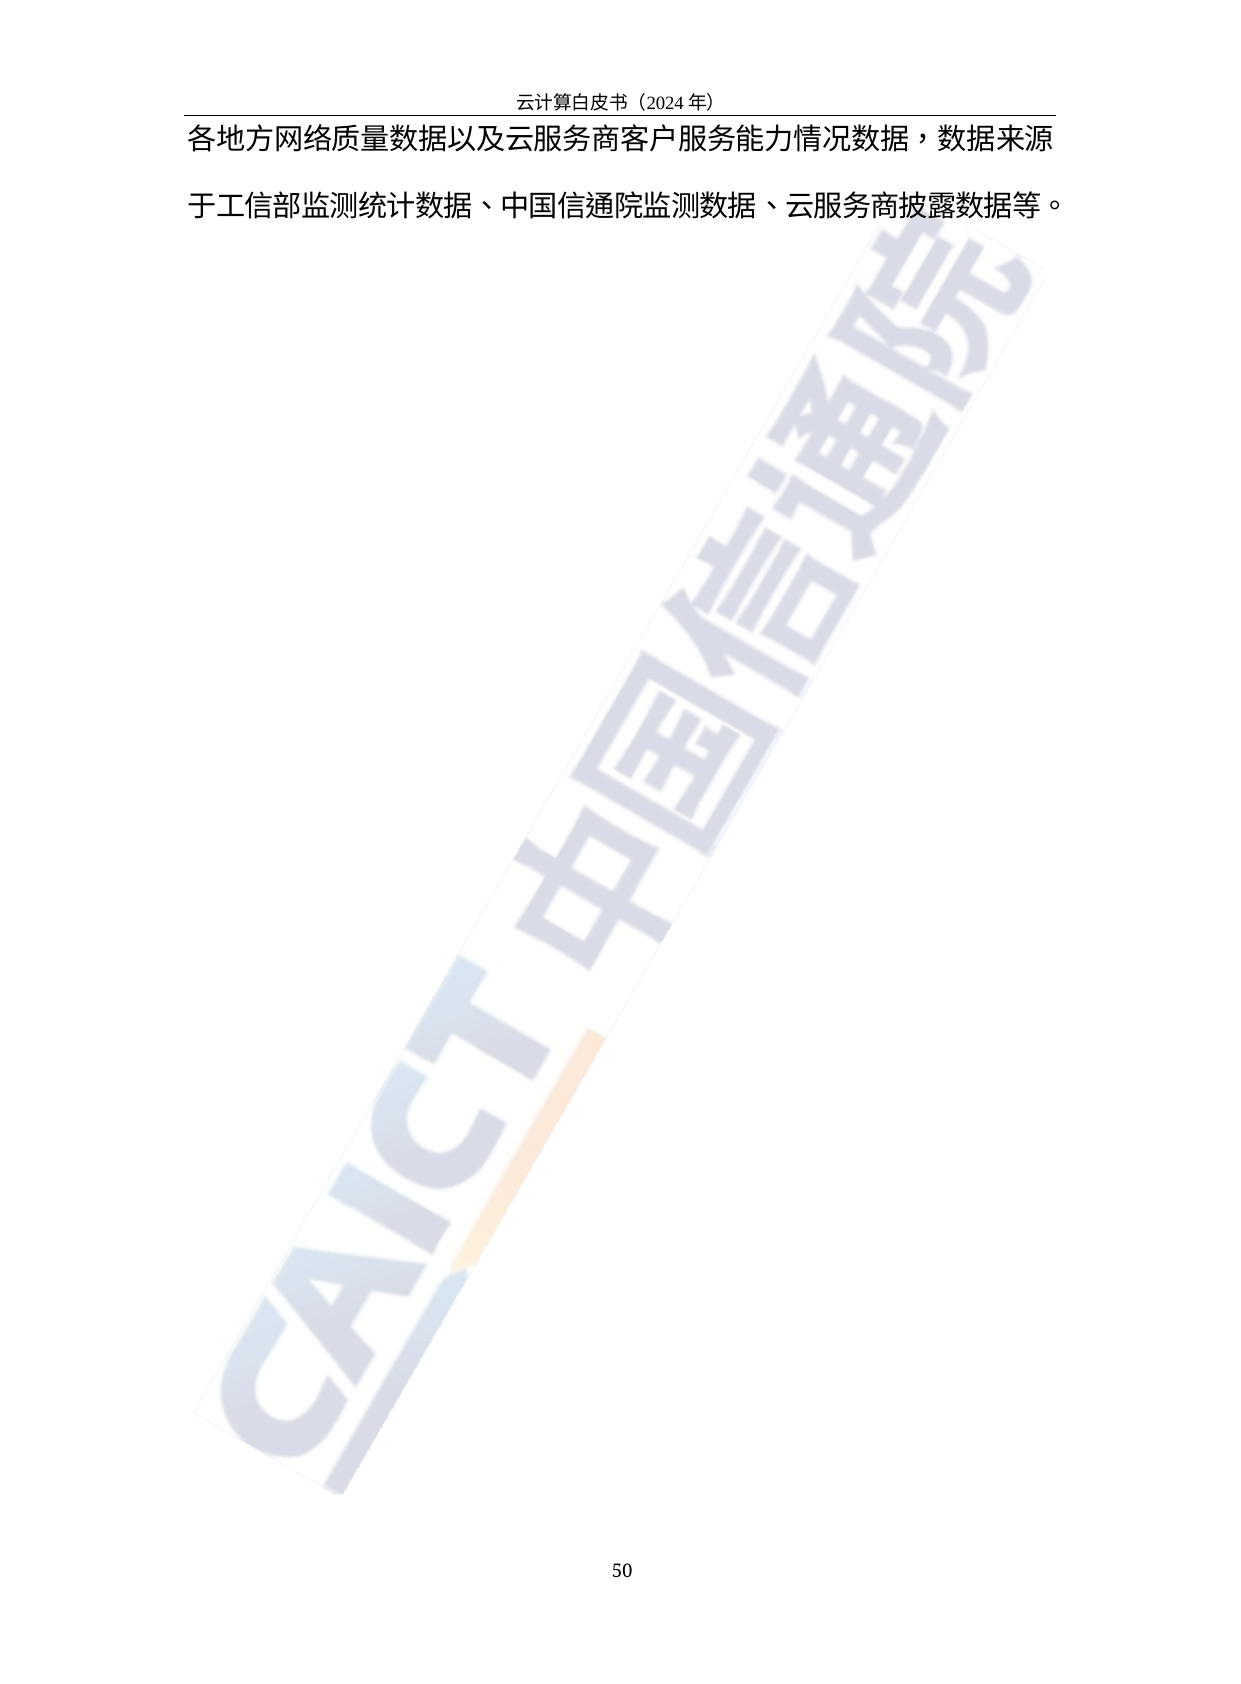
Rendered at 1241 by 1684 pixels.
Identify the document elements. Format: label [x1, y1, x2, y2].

picture [194, 225, 1047, 1496]
text [187, 118, 1077, 225]
